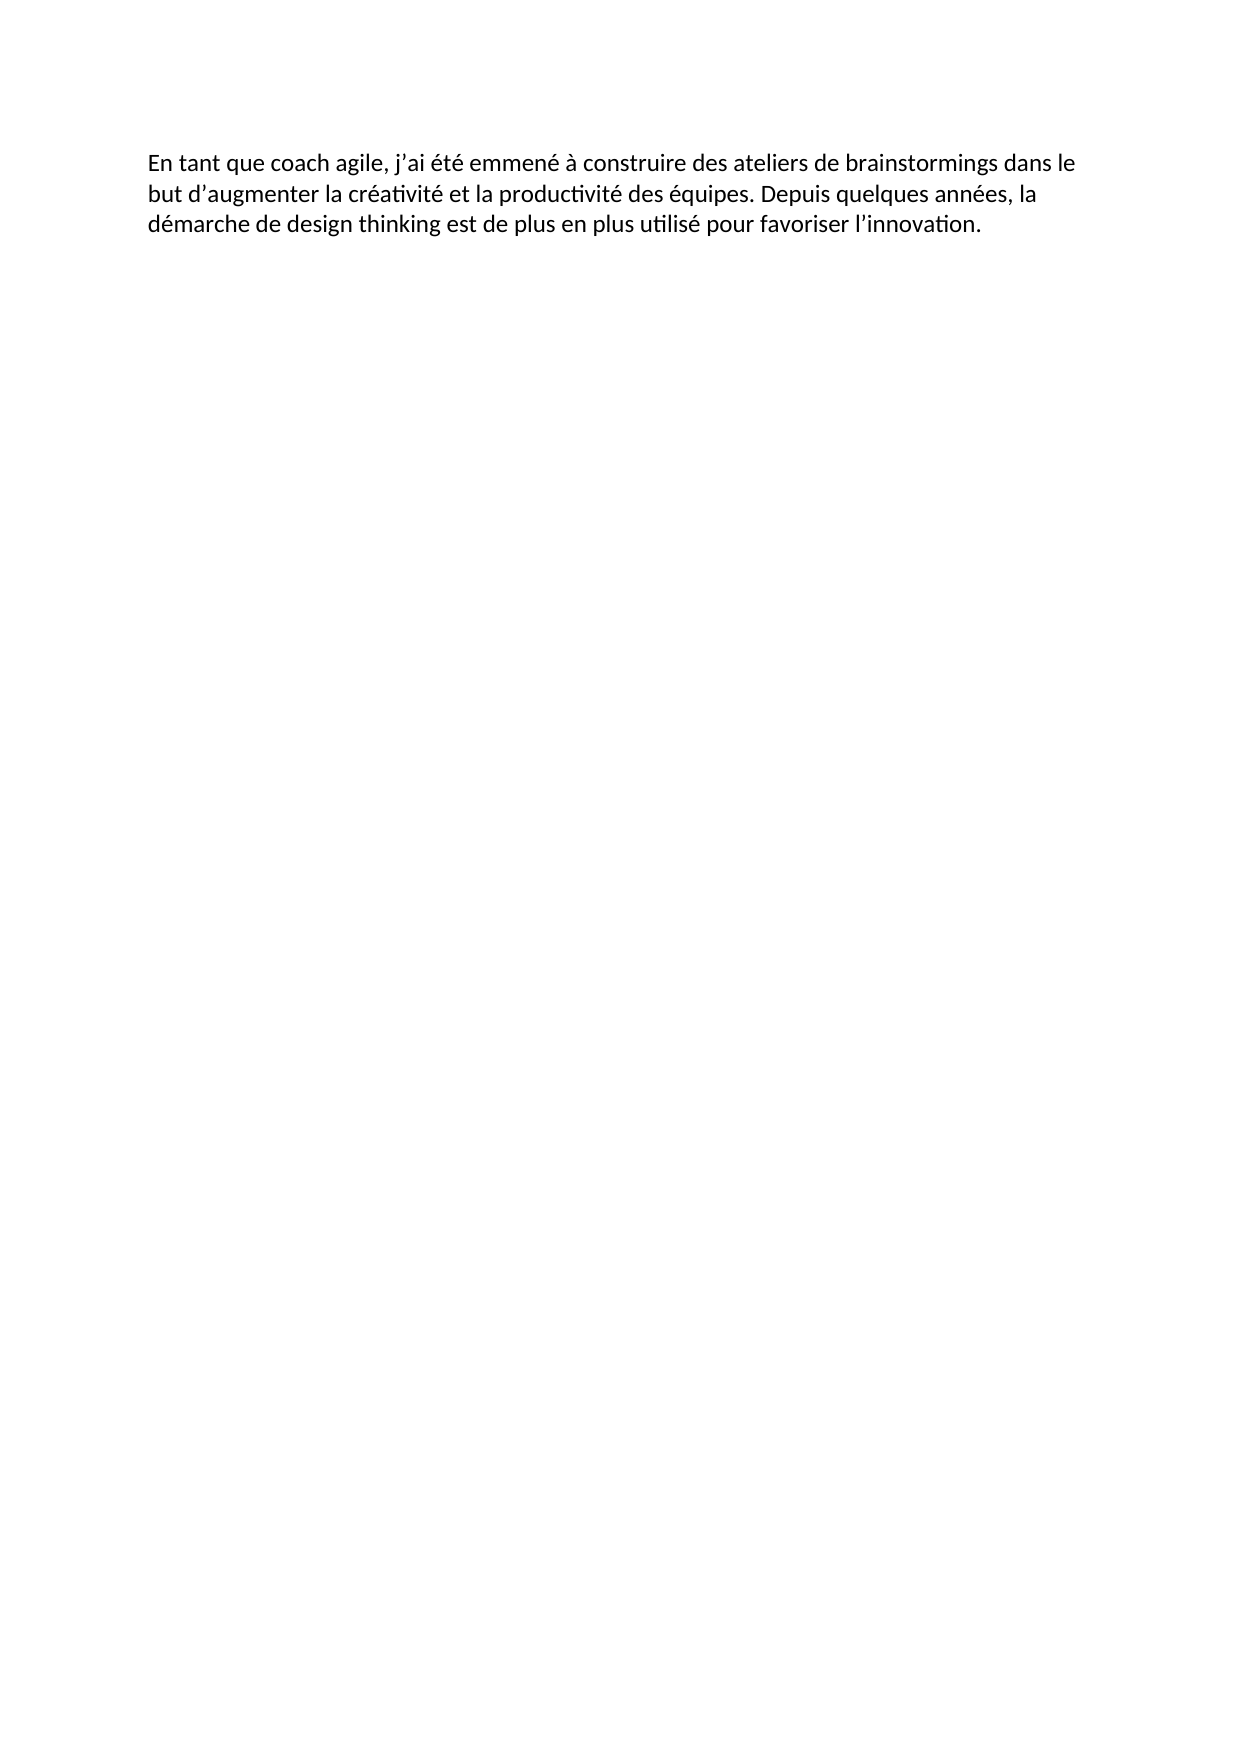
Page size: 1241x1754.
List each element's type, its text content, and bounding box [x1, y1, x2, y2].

text En tant que coach agile, j’ai été emmené à construire des ateliers de brainstormings dans le but d’augmenter la créativité et la productivité des équipes. Depuis quelques années, la démarche de design thinking est de plus en plus utilisé pour favoriser l’innovation. [148, 148, 1093, 239]
